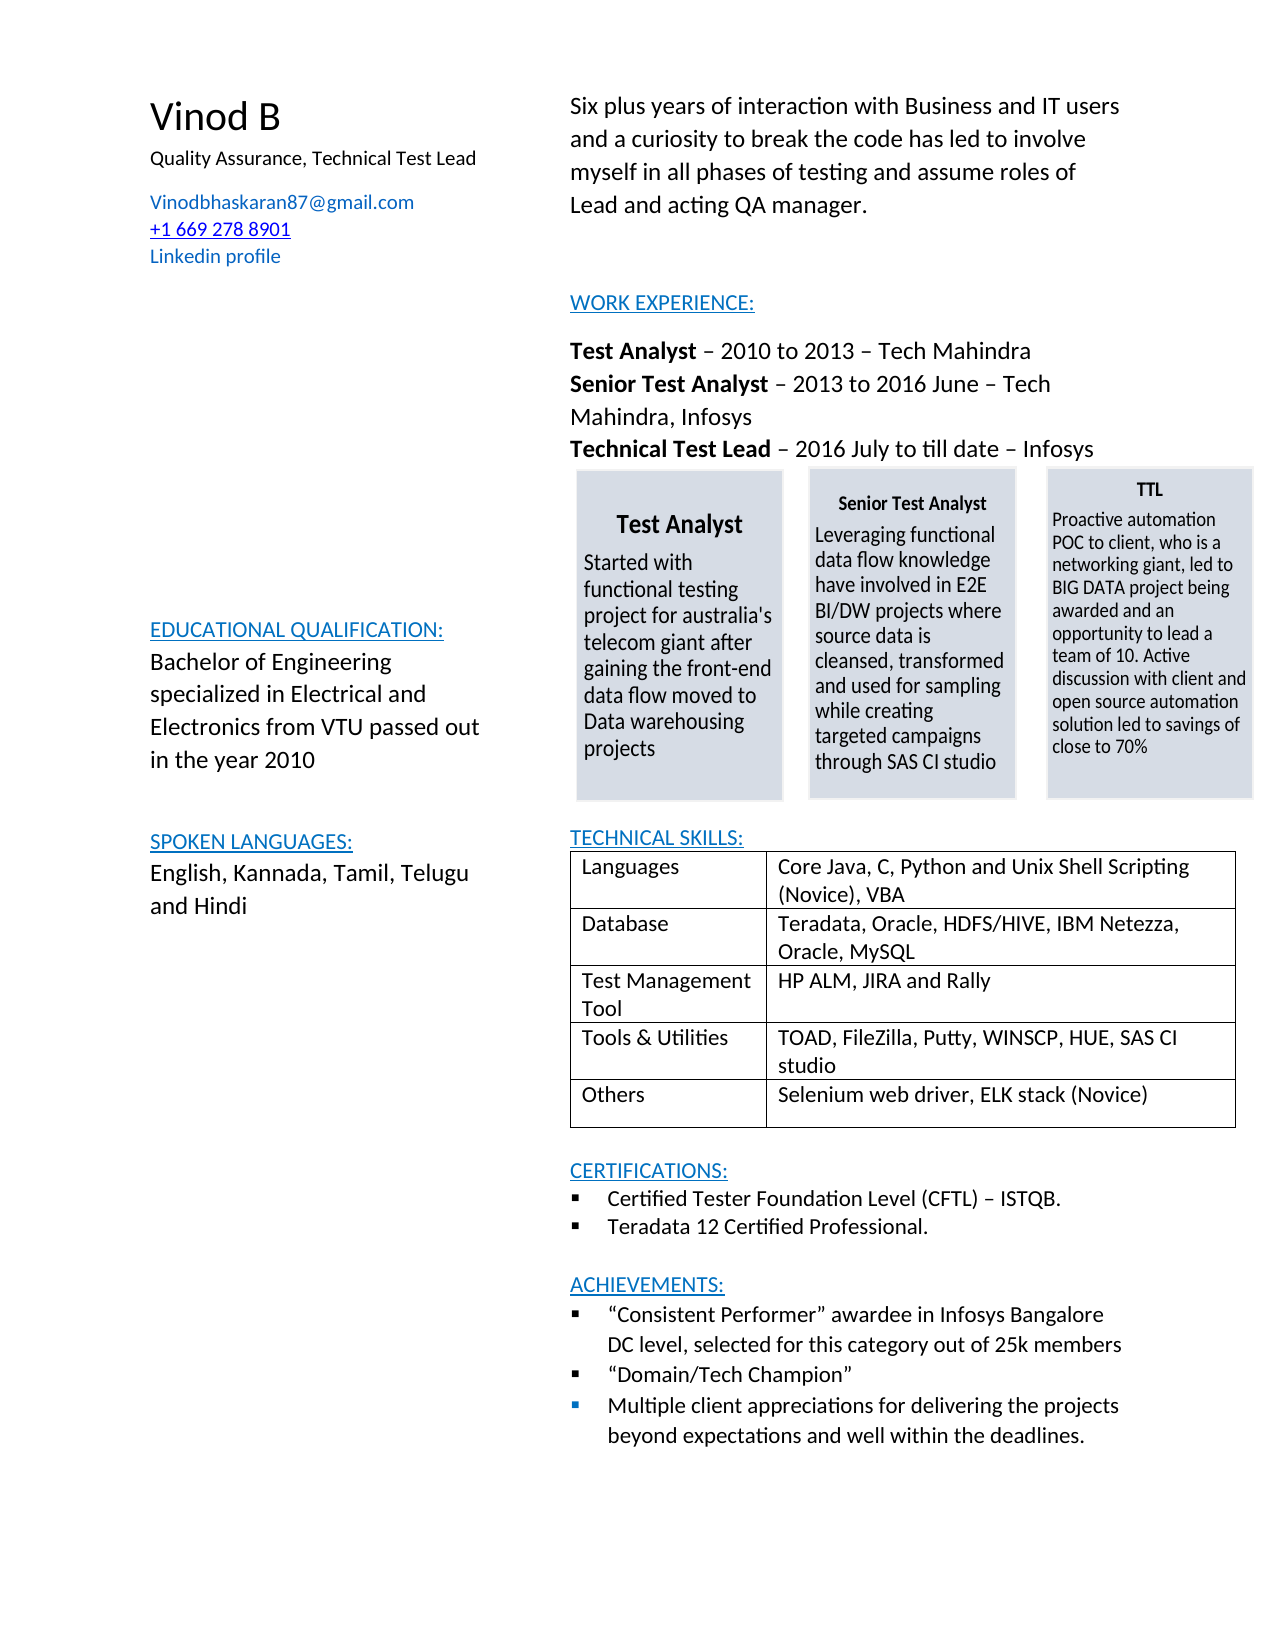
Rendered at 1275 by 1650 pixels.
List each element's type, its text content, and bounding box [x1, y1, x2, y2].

table_header Core Java, C, Python and Unix Shell Scripting (Novice), VBA [767, 852, 1235, 908]
table_cell Tools & Utilities [571, 1023, 766, 1079]
table_cell Test Management Tool [571, 966, 766, 1022]
table_cell Others [571, 1080, 766, 1127]
text CERTIFICATIONS: [570, 1156, 1125, 1184]
text TECHNICAL SKILLS: [570, 823, 1125, 851]
text Senior Test Analyst – 2013 to 2016 June – Tech Mahindra, Infosys [570, 368, 1125, 431]
table_header Languages [571, 852, 766, 908]
table_cell Teradata, Oracle, HDFS/HIVE, IBM Netezza, Oracle, MySQL [767, 909, 1235, 965]
text SPOKEN LANGUAGES: [150, 827, 495, 855]
text +1 669 278 8901 [150, 216, 495, 242]
list Certified Tester Foundation Level (CFTL) – ISTQB. [570, 1184, 1125, 1212]
list “Consistent Performer” awardee in Infosys Bangalore DC level, selected for this category out of 25k members [570, 1300, 1125, 1358]
table_cell Database [571, 909, 766, 965]
text WORK EXPERIENCE: [570, 288, 1125, 316]
text Six plus years of interaction with Business and IT users and a curiosity to break the code has led to involve myself in all phases of testing and assume roles of Lead and acting QA manager. [570, 90, 1125, 219]
list Multiple client appreciations for delivering the projects beyond expectations and well within the deadlines. [570, 1391, 1125, 1449]
table_cell HP ALM, JIRA and Rally [767, 966, 1235, 1022]
list “Domain/Tech Champion” [570, 1361, 1125, 1389]
table_cell TOAD, FileZilla, Putty, WINSCP, HUE, SAS CI studio [767, 1023, 1235, 1079]
table_cell Selenium web driver, ELK stack (Novice) [767, 1080, 1235, 1127]
text English, Kannada, Tamil, Telugu and Hindi [150, 857, 495, 921]
text ACHIEVEMENTS: [570, 1270, 1125, 1298]
text Quality Assurance, Technical Test Lead [150, 145, 495, 170]
text Bachelor of Engineering specialized in Electrical and Electronics from VTU passed out in the year 2010 [150, 646, 495, 775]
text Vinod B [150, 90, 495, 141]
text Test Analyst – 2010 to 2013 – Tech Mahindra [570, 335, 1125, 365]
list Teradata 12 Certified Professional. [570, 1212, 1125, 1240]
text Technical Test Lead – 2016 July to till date – Infosys [570, 433, 1125, 804]
text Vinodbhaskaran87@gmail.com [150, 189, 495, 214]
text EDUCATIONAL QUALIFICATION: [150, 616, 495, 643]
text Linkedin profile [150, 244, 495, 269]
